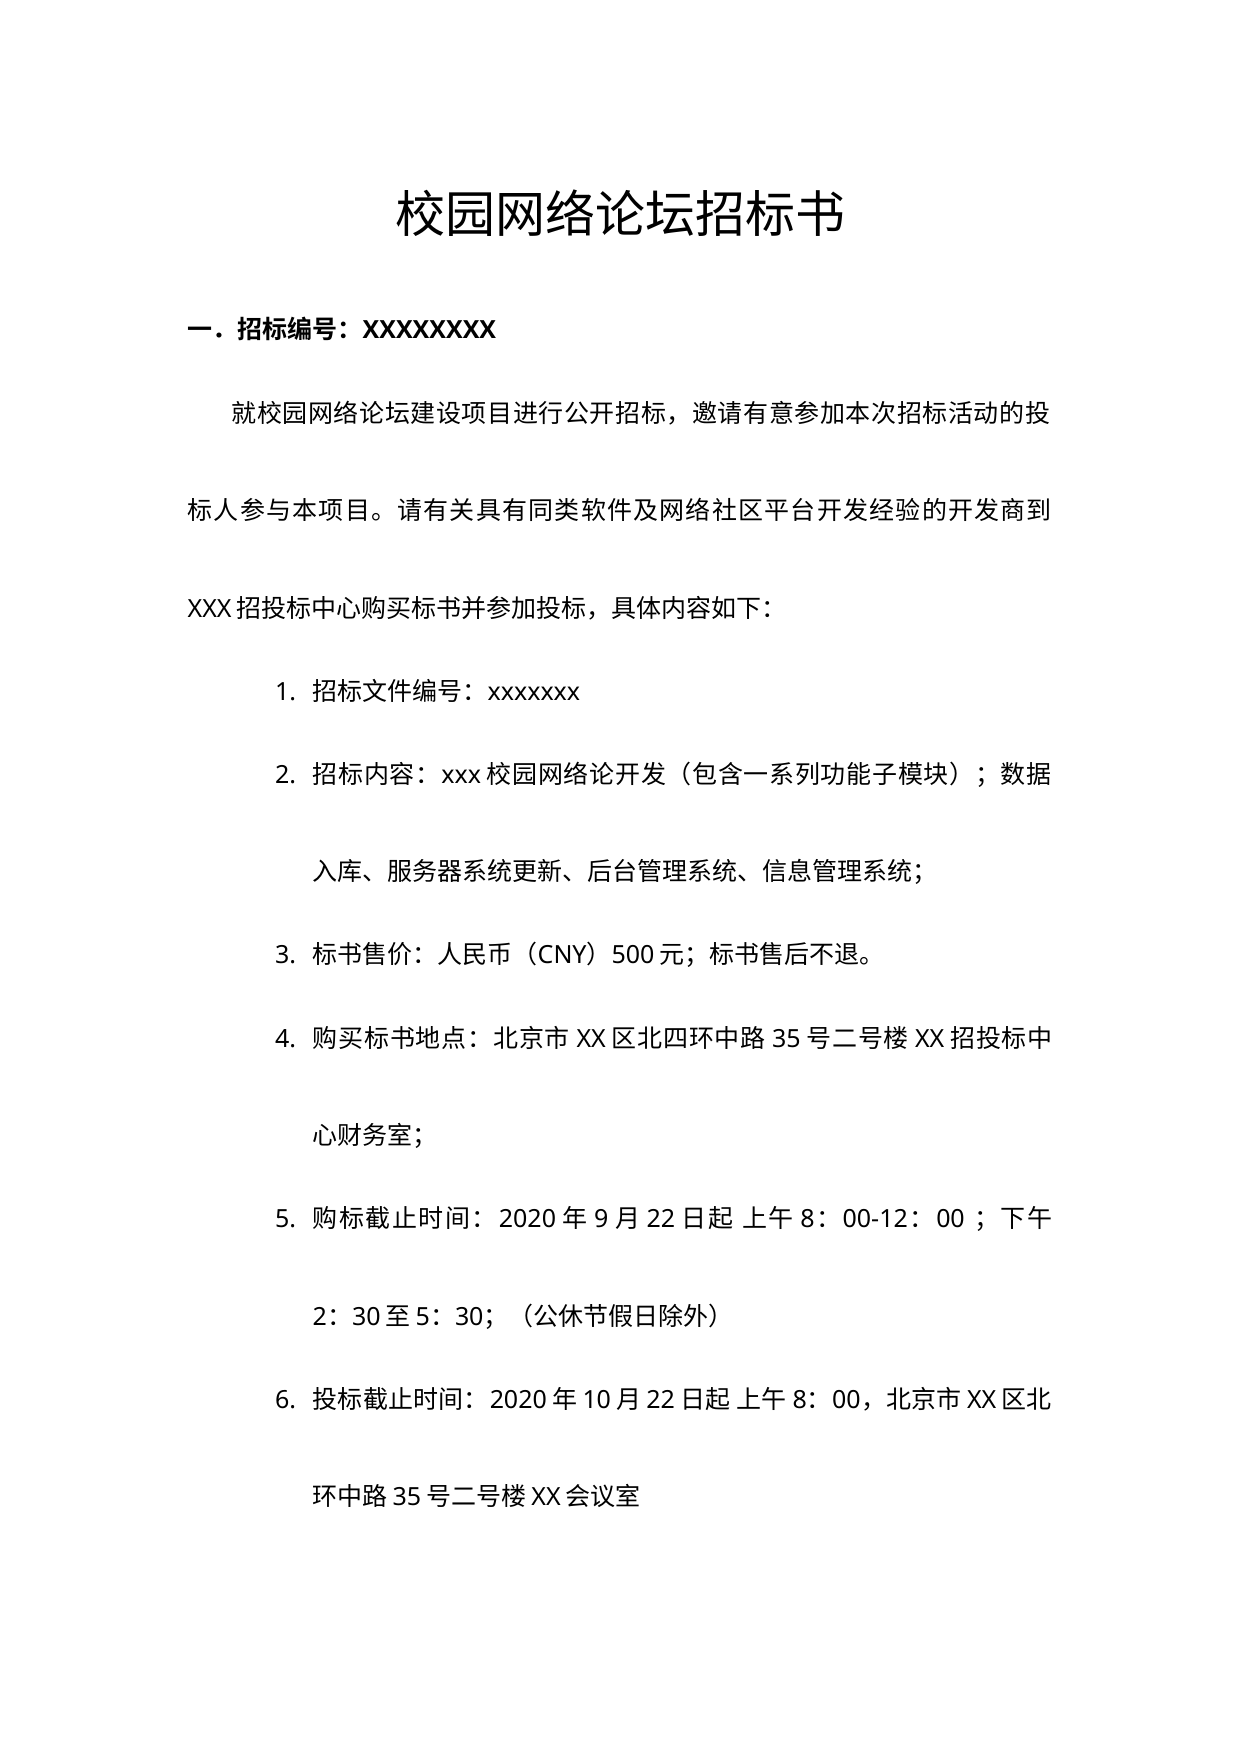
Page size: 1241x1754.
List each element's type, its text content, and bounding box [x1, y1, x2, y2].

list 购标截止时间：2020年9月22日起 上午8：00-12：00 ；下午2：30至5：30；（公休节假日除外） [275, 1184, 1053, 1347]
list 投标截止时间：2020年10月22日起 上午8：00，北京市XX区北环中路35号二号楼XX会议室 [275, 1365, 1053, 1527]
list 标书售价：人民币（CNY）500元；标书售后不退。 [275, 921, 1053, 986]
text 一．招标编号：XXXXXXXX [187, 296, 1053, 361]
text 就校园网络论坛建设项目进行公开招标，邀请有意参加本次招标活动的投标人参与本项目。请有关具有同类软件及网络社区平台开发经验的开发商到XXX招投标中心购买标书并参加投标，具体内容如下： [187, 379, 1053, 639]
list 招标文件编号：xxxxxxx [275, 657, 1053, 722]
list 招标内容：xxx校园网络论开发（包含一系列功能子模块）；数据入库、服务器系统更新、后台管理系统、信息管理系统； [275, 740, 1053, 902]
list 购买标书地点：北京市XX区北四环中路35号二号楼XX招投标中心财务室； [275, 1004, 1053, 1166]
text 校园网络论坛招标书 [187, 162, 1053, 259]
